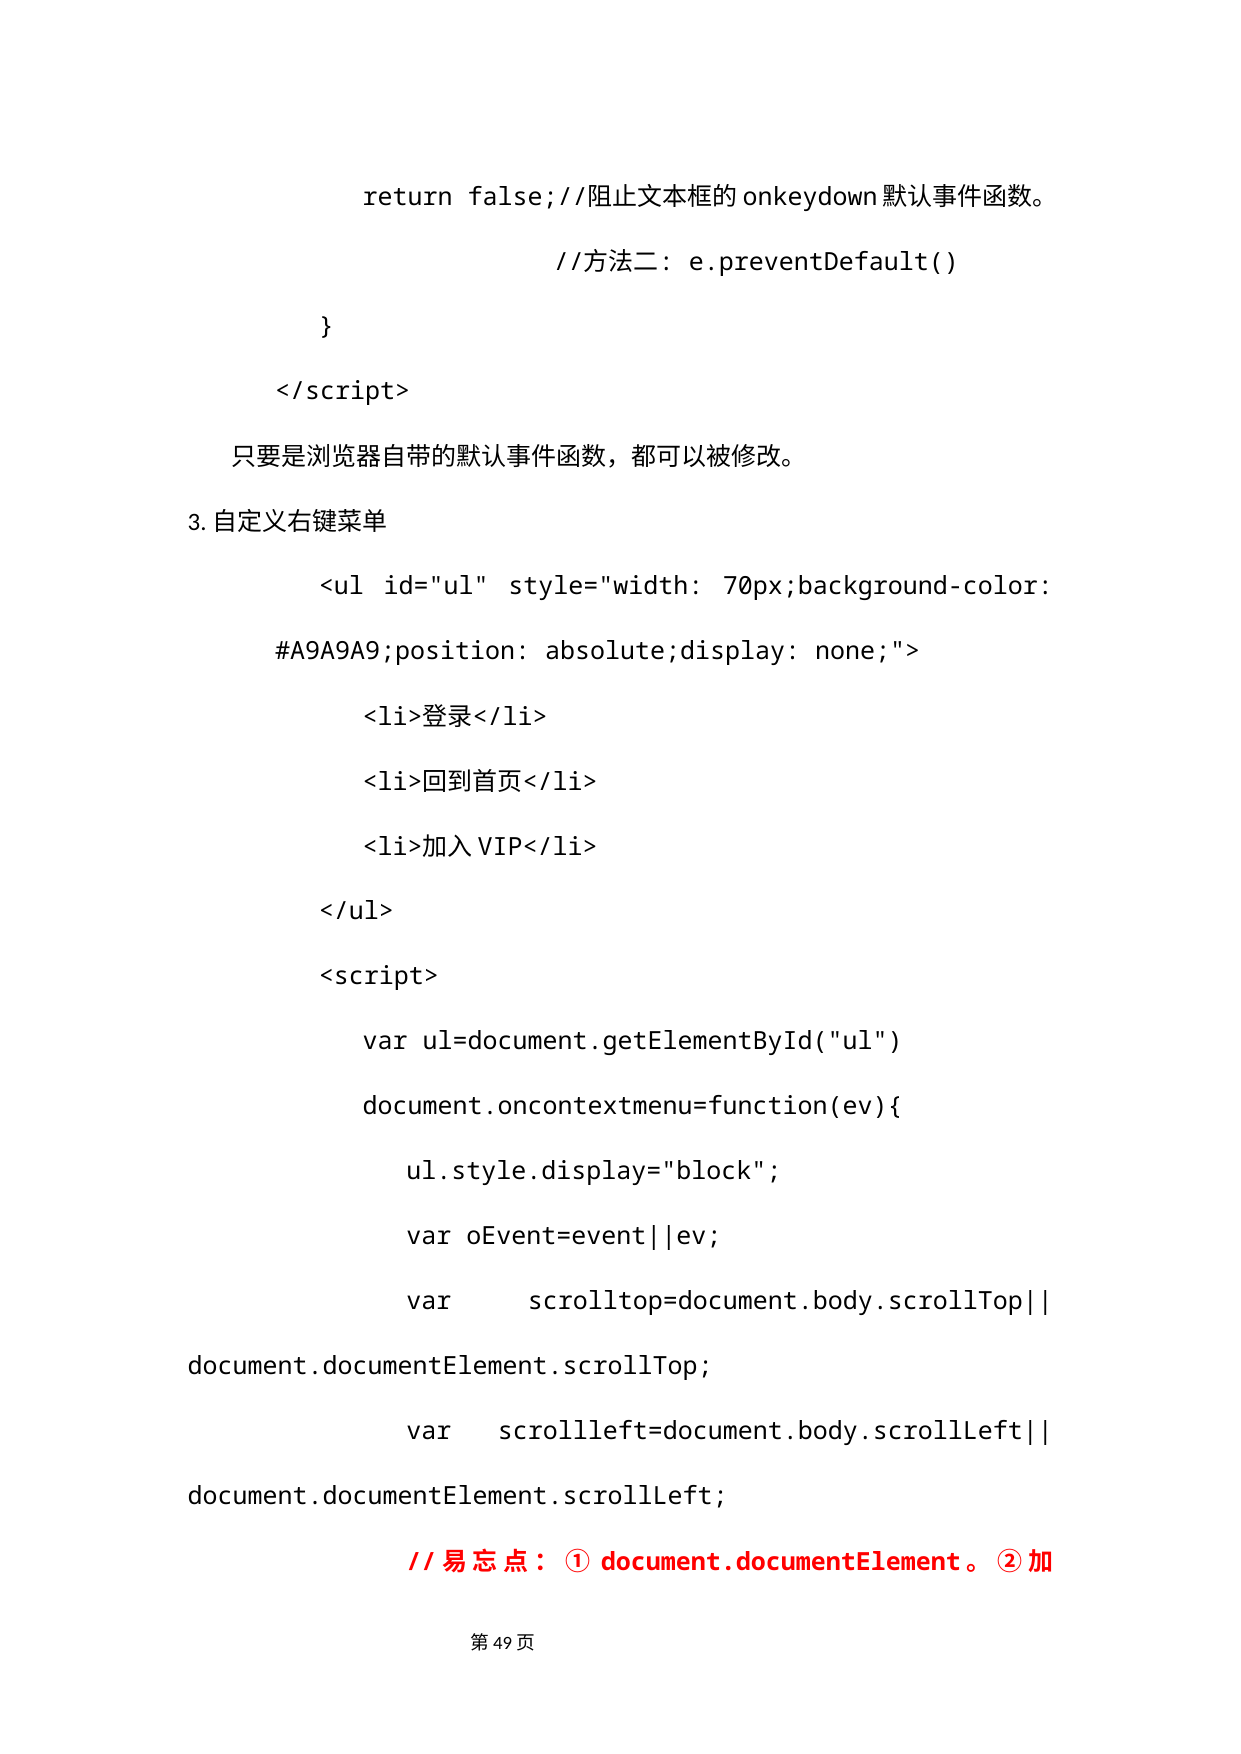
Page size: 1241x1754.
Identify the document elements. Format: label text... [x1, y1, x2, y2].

list </script> [187, 357, 1053, 422]
list //方法二: e.preventDefault() [450, 227, 1053, 292]
list } [187, 292, 1053, 357]
list 3. 自定义右键菜单 [187, 487, 1053, 552]
list var scrollleft=document.body.scrollLeft||document.documentElement.scrollLeft; [187, 1397, 1053, 1527]
list </ul> [187, 877, 1053, 942]
list document.oncontextmenu=function(ev){ [187, 1072, 1053, 1137]
list <li>登录</li> [187, 682, 1053, 747]
list var oEvent=event||ev; [187, 1202, 1053, 1267]
list <script> [187, 942, 1053, 1007]
list var scrolltop=document.body.scrollTop||document.documentElement.scrollTop; [187, 1267, 1053, 1397]
list return false;//阻止文本框的onkeydown默认事件函数。 [187, 162, 1053, 227]
list ul.style.display="block"; [187, 1137, 1053, 1202]
list 只要是浏览器自带的默认事件函数，都可以被修改。 [187, 422, 1053, 487]
list <li>加入VIP</li> [187, 812, 1053, 877]
list <li>回到首页</li> [187, 747, 1053, 812]
list var ul=document.getElementById("ul") [187, 1007, 1053, 1072]
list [187, 1527, 1053, 1592]
list <ul id="ul" style="width: 70px;background-color: #A9A9A9;position: absolute;display: none;"> [275, 552, 1053, 682]
